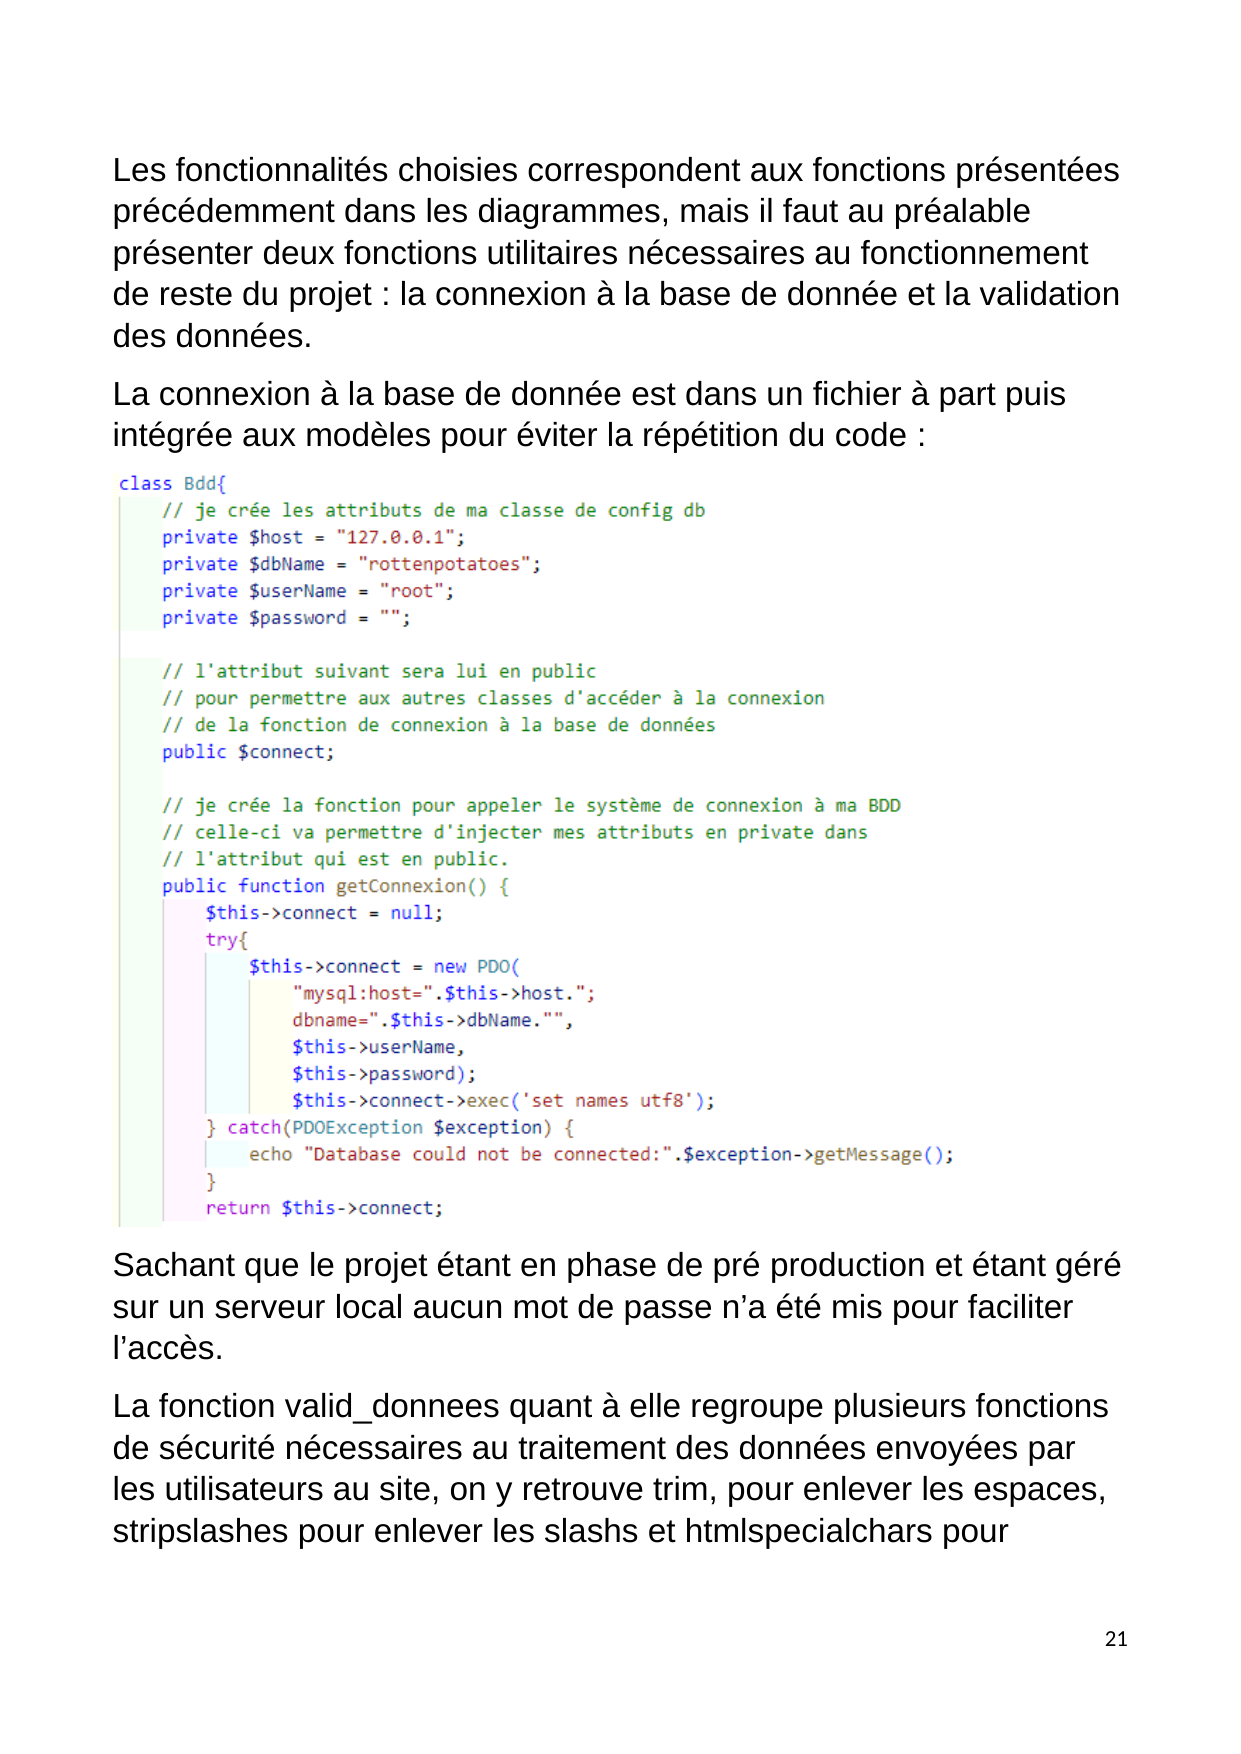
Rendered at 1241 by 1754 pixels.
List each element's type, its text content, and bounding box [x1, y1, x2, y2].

text La connexion à la base de donnée est dans un fichier à part puis intégrée aux modèles pour éviter la répétition du code : [112, 374, 1128, 454]
text Sachant que le projet étant en phase de pré production et étant géré sur un serveur local aucun mot de passe n’a été mis pour faciliter l’accès. [112, 1245, 1128, 1367]
text Les fonctionnalités choisies correspondent aux fonctions présentées précédemment dans les diagrammes, mais il faut au préalable présenter deux fonctions utilitaires nécessaires au fonctionnement de reste du projet : la connexion à la base de donnée et la validation des données. [112, 150, 1128, 354]
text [112, 1386, 1128, 1549]
picture [112, 473, 963, 1227]
